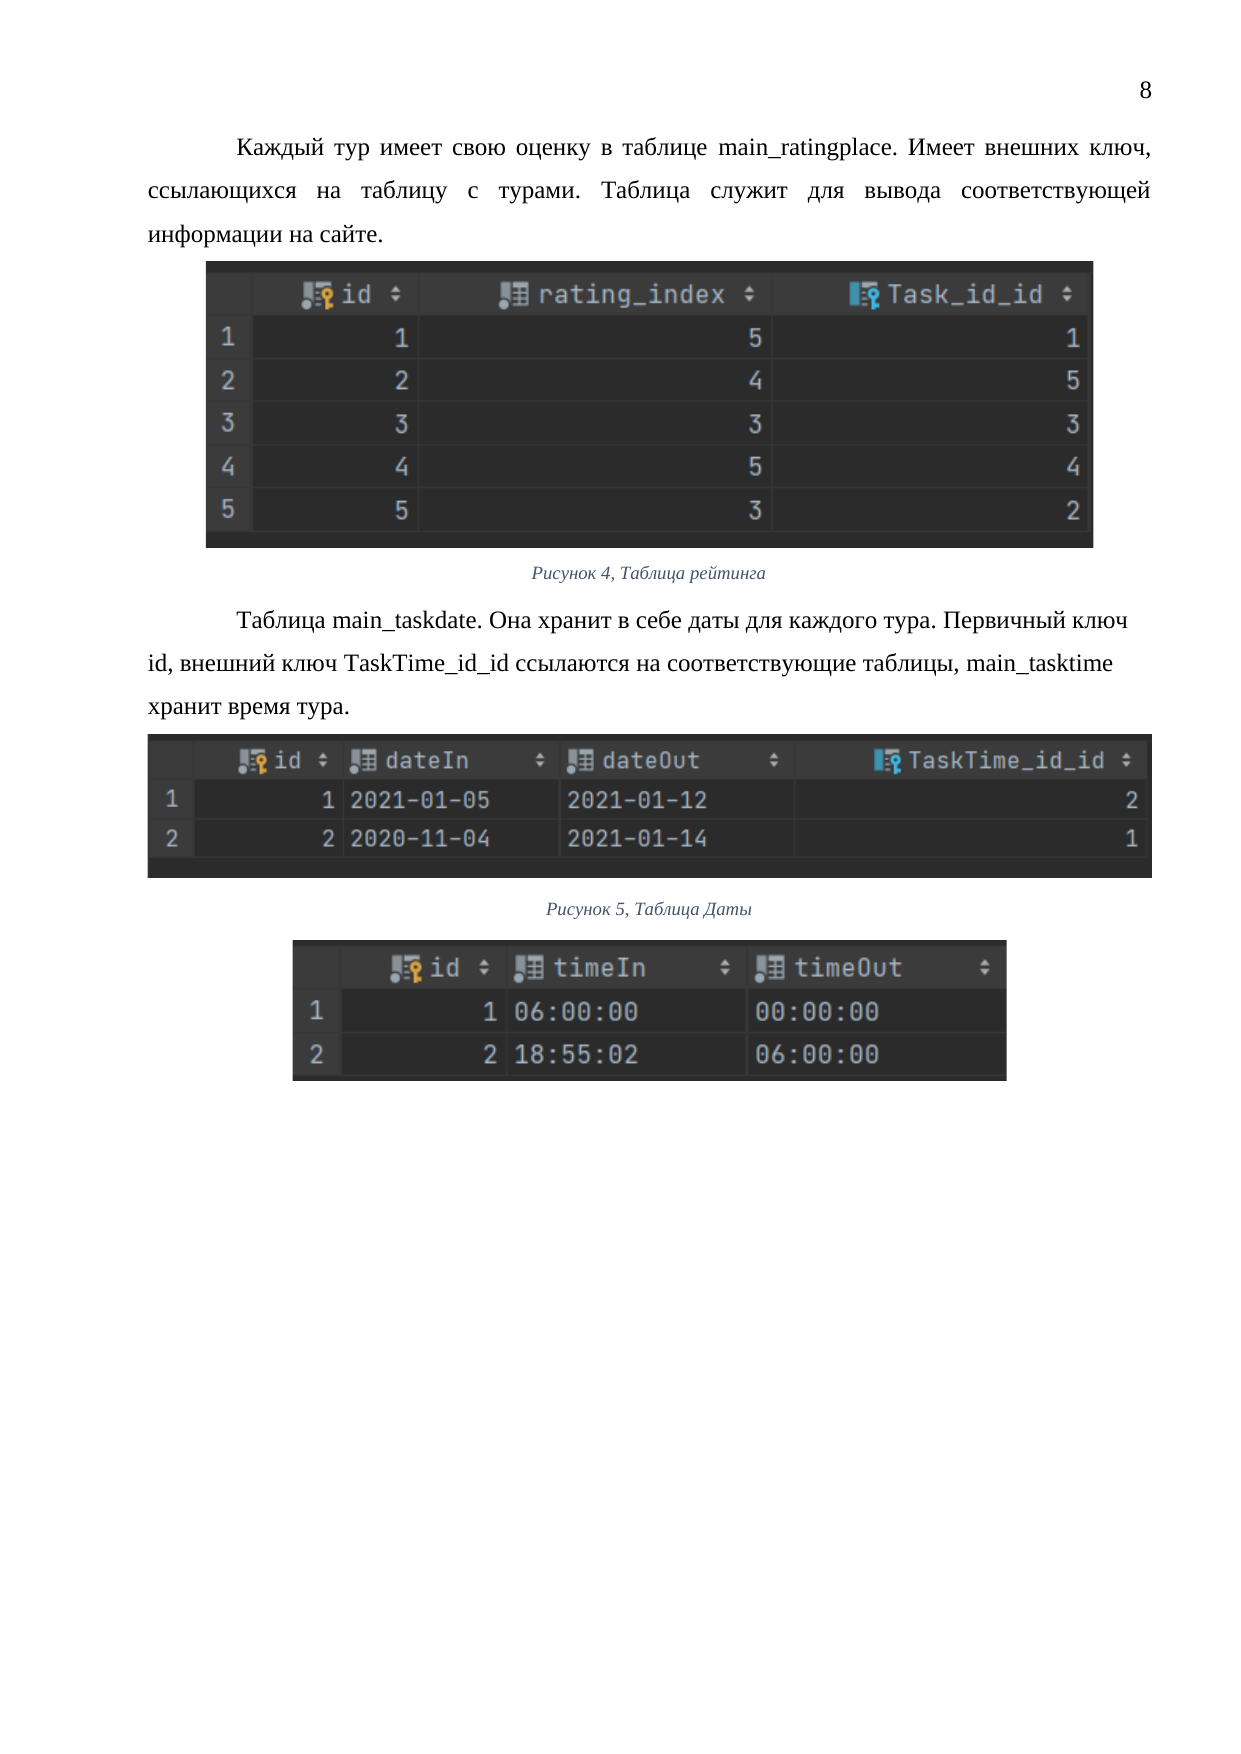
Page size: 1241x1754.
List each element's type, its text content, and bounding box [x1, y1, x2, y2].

text Рисунок 4, Таблица рейтинга [148, 562, 1152, 584]
picture [292, 940, 1007, 1081]
text Таблица main_taskdate. Она хранит в себе даты для каждого тура. Первичный ключ id, внешний ключ TaskTime_id_id ссылаются на соответствующие таблицы, main_tasktime хранит время тура. [148, 605, 1152, 734]
picture [205, 261, 1094, 548]
text Каждый тур имеет свою оценку в таблице main_ratingplace. Имеет внешних ключ, ссылающихся на таблицу с турами. Таблица служит для вывода соответствующей информации на сайте. [148, 132, 1152, 247]
text Рисунок 5, Таблица Даты [148, 897, 1152, 919]
picture [147, 734, 1152, 878]
